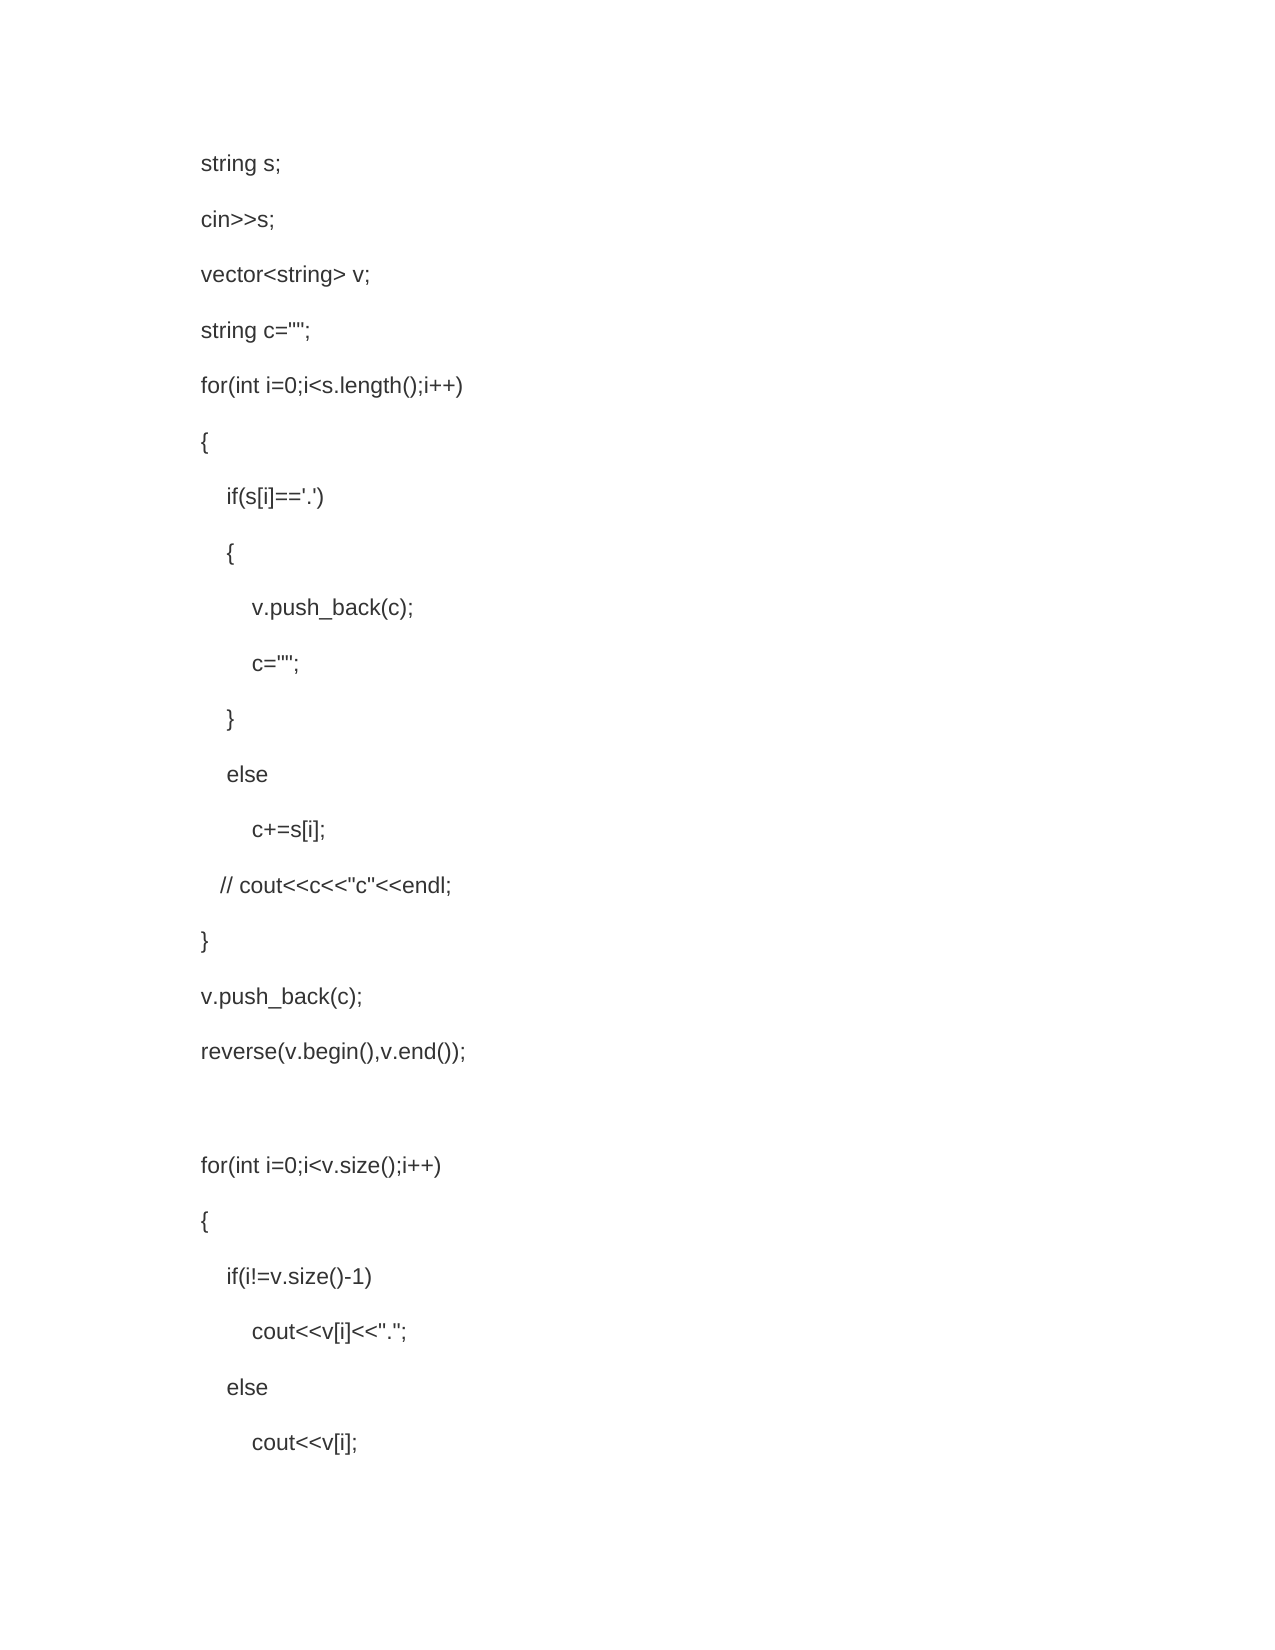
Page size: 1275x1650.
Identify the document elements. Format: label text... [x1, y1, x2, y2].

text } [150, 927, 1125, 954]
text for(int i=0;i<v.size();i++) [150, 1152, 1125, 1178]
text cout<<v[i]<<"."; [150, 1318, 1125, 1345]
text { [150, 539, 1125, 565]
text else [150, 1374, 1125, 1400]
text reverse(v.begin(),v.end()); [150, 1038, 1125, 1065]
text if(s[i]=='.') [150, 483, 1125, 509]
text string c=""; [150, 317, 1125, 343]
text string s; [150, 150, 1125, 176]
text v.push_back(c); [150, 594, 1125, 621]
text c=""; [150, 650, 1125, 676]
text v.push_back(c); [150, 983, 1125, 1009]
text { [150, 428, 1125, 454]
text // cout<<c<<"c"<<endl; [150, 872, 1125, 898]
text for(int i=0;i<s.length();i++) [150, 372, 1125, 398]
text { [150, 1207, 1125, 1234]
text cout<<v[i]; [150, 1429, 1125, 1456]
text else [150, 761, 1125, 787]
text vector<string> v; [150, 261, 1125, 287]
text cin>>s; [150, 206, 1125, 232]
text } [150, 705, 1125, 732]
text c+=s[i]; [150, 816, 1125, 843]
text if(i!=v.size()-1) [150, 1263, 1125, 1289]
